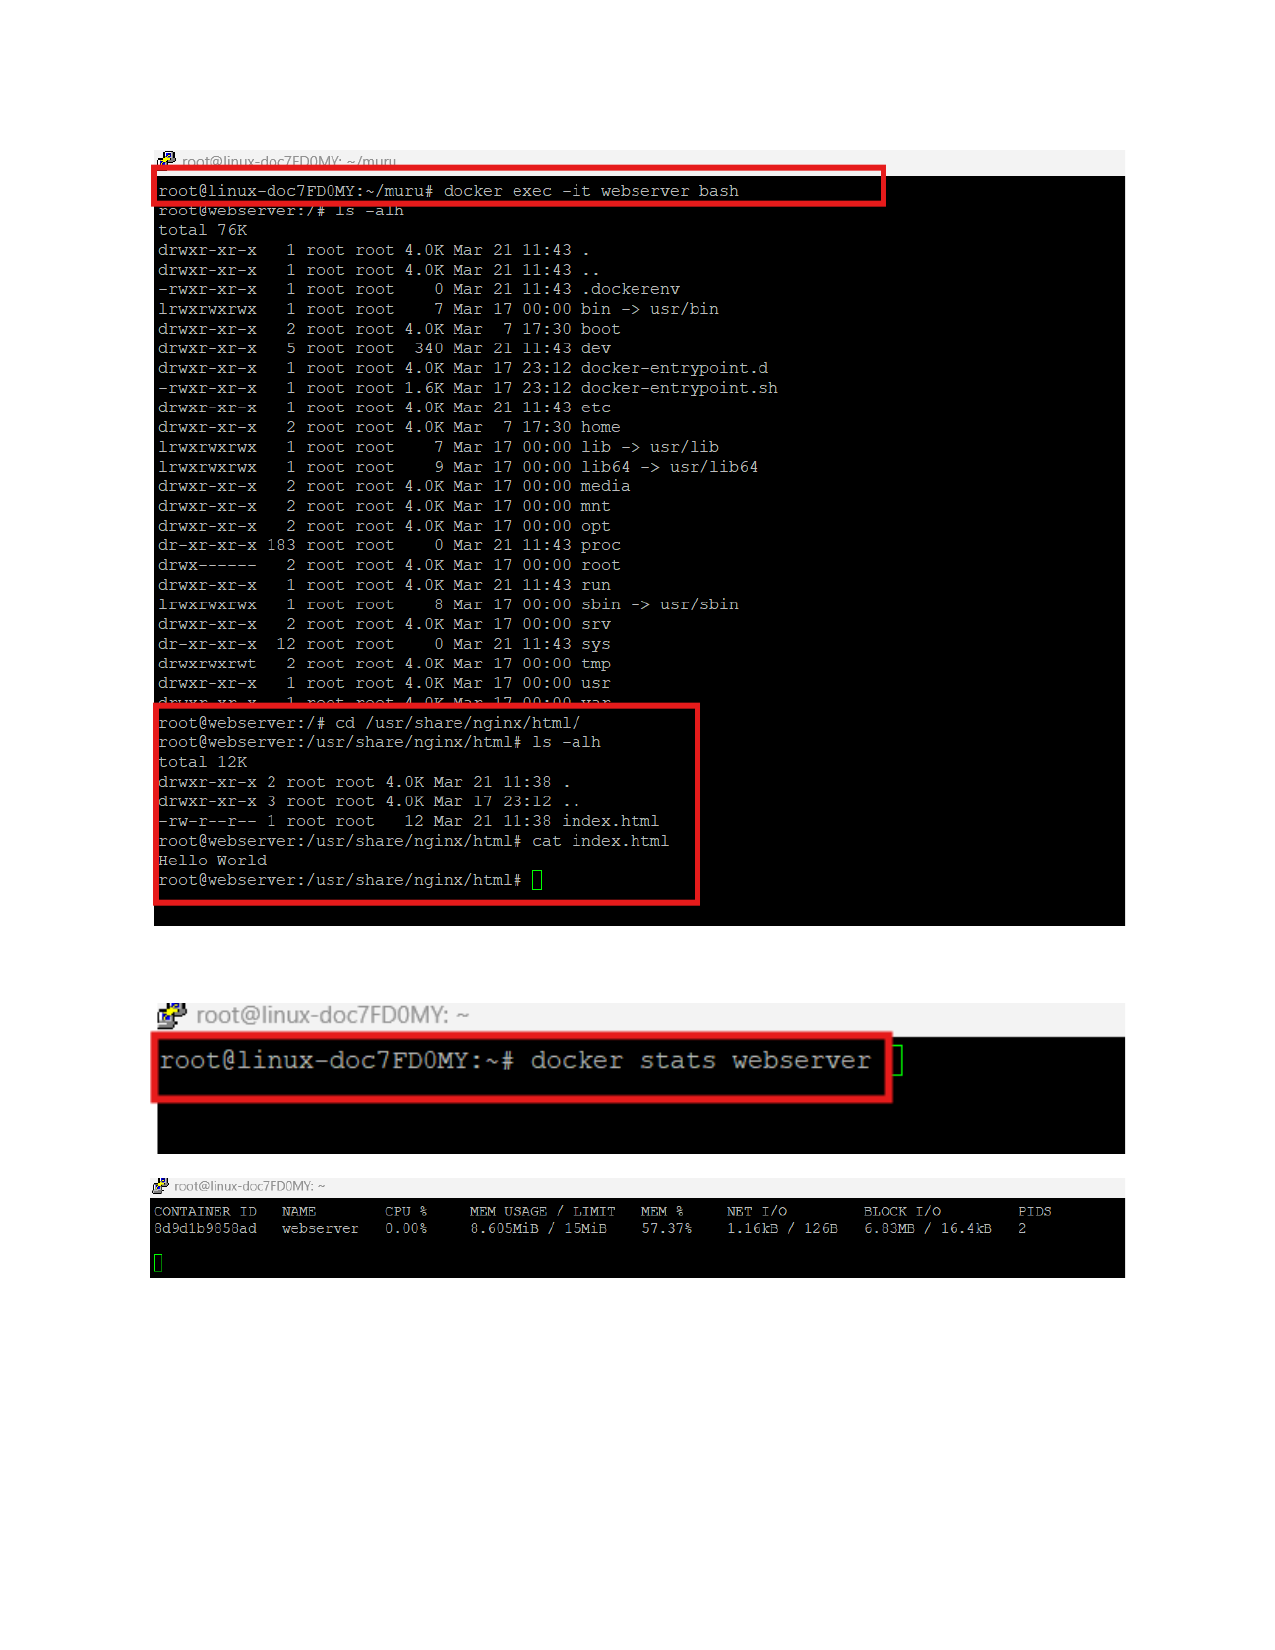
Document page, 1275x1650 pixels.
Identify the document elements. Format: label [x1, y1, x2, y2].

picture [150, 1178, 1125, 1278]
picture [150, 150, 1125, 926]
picture [150, 1003, 1125, 1154]
